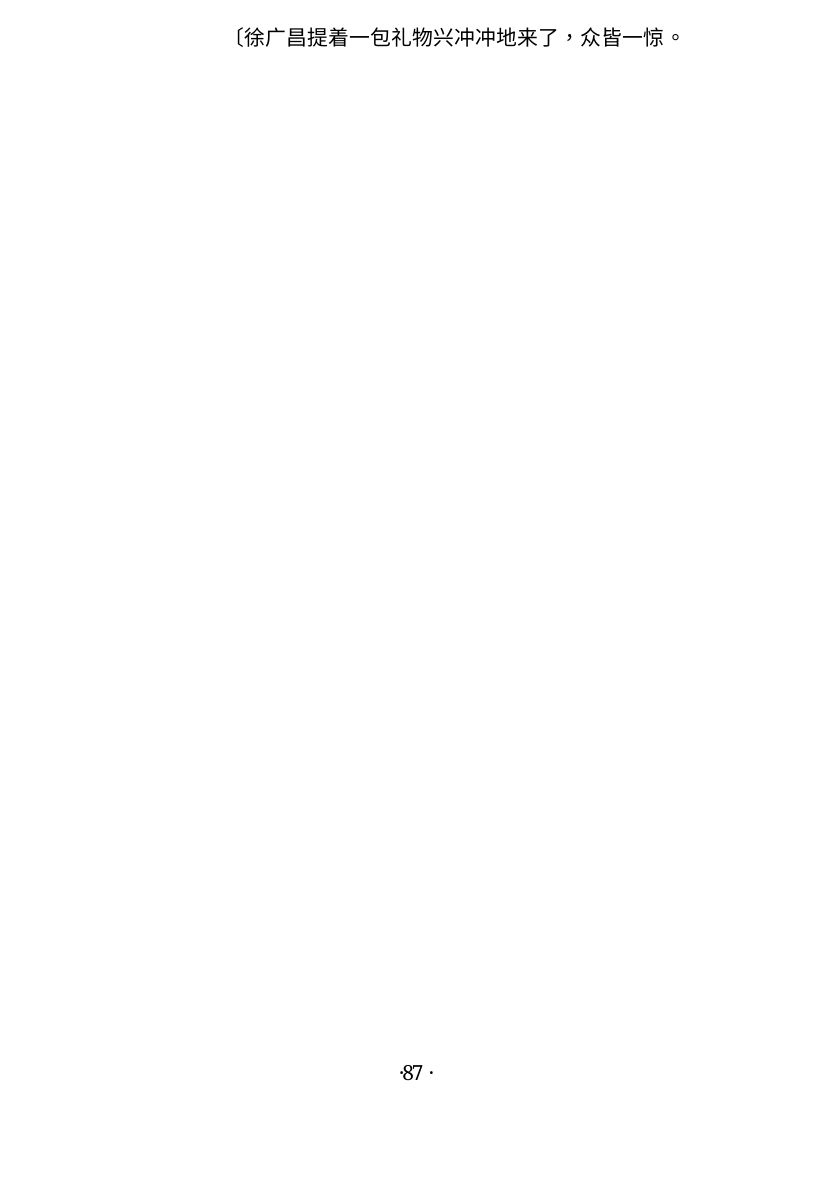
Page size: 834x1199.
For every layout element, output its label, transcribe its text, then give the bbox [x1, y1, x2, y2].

text 〔徐广昌提着一包礼物兴冲冲地来了，众皆一惊。 [223, 25, 714, 51]
